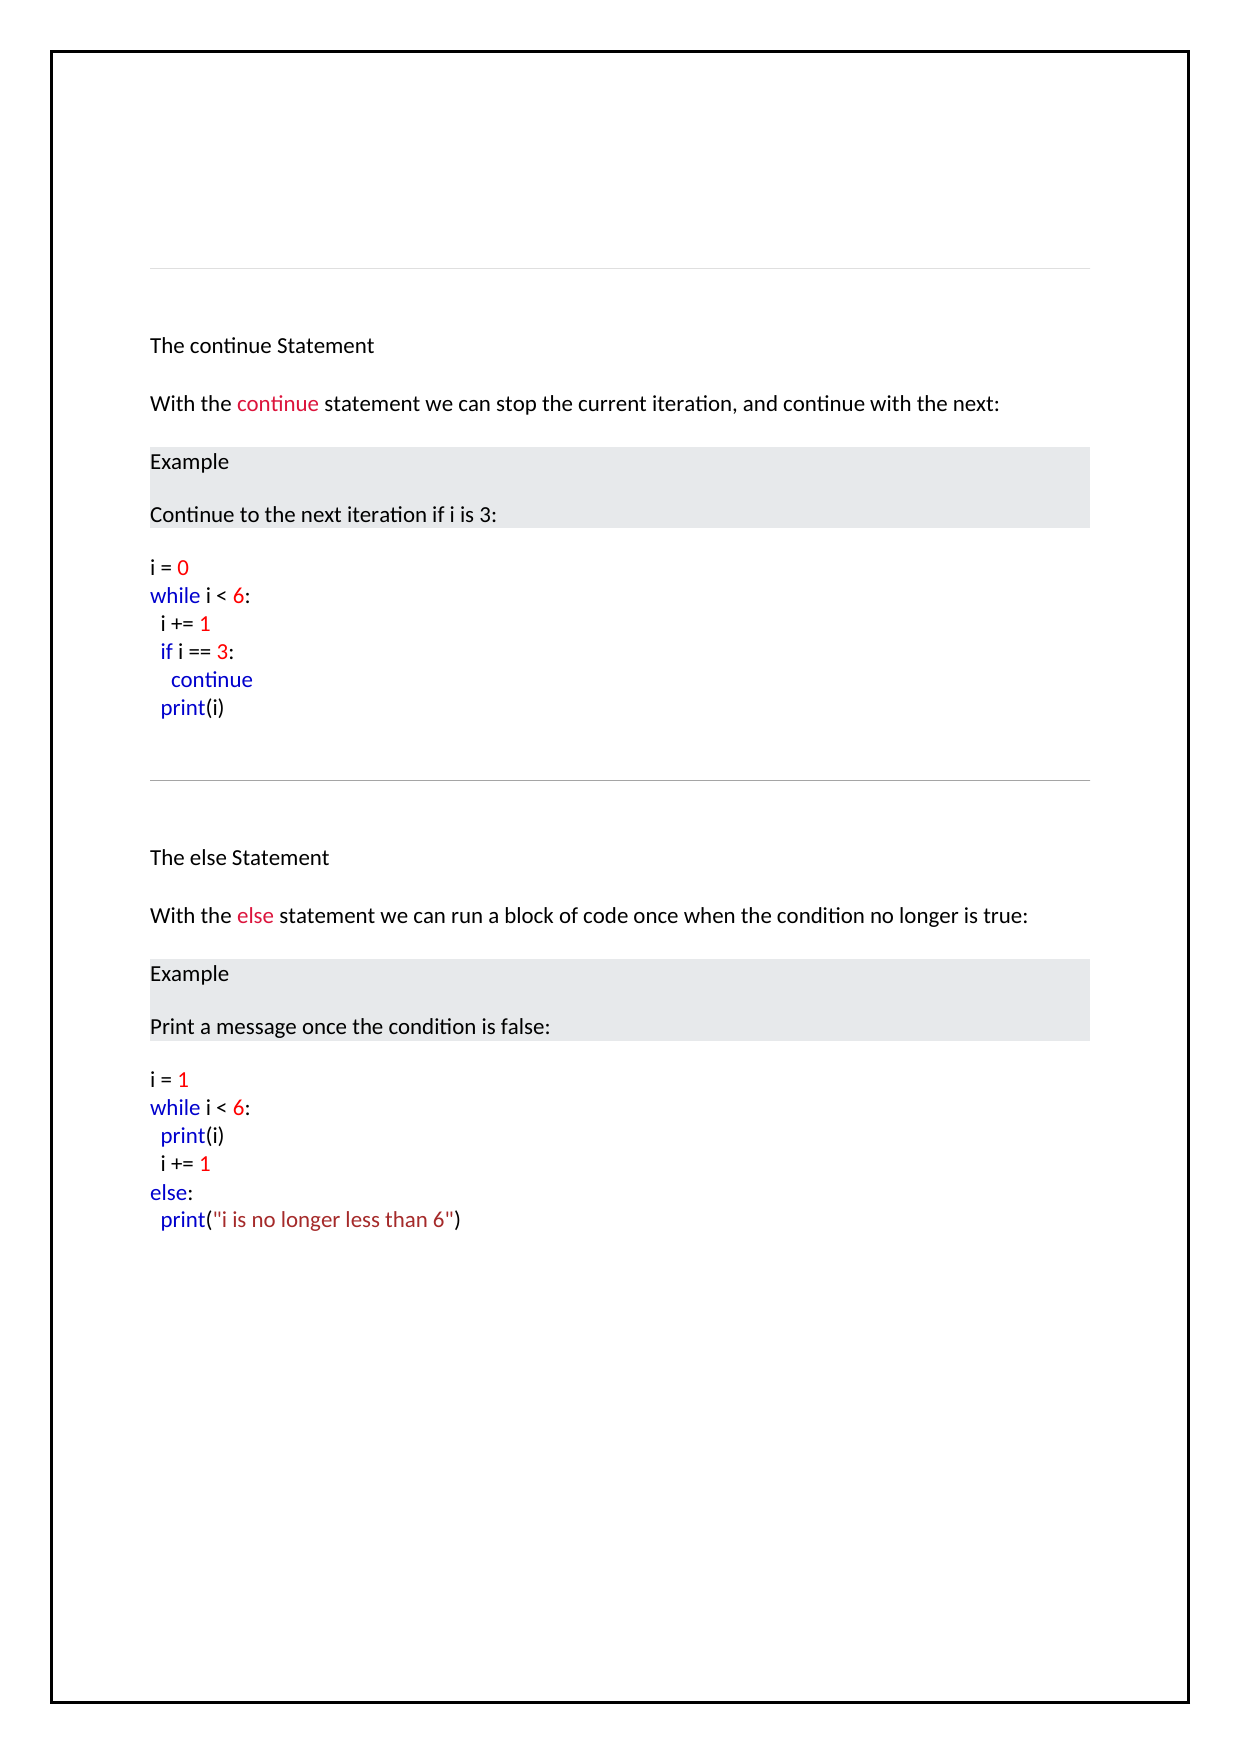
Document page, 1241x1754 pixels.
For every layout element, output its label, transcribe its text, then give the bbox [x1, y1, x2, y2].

text The continue Statement [150, 331, 1090, 359]
text Print a message once the condition is false: [150, 1012, 1090, 1041]
text i = 1 while i < 6: print(i) i += 1 else: print("i is no longer less than 6") [150, 1066, 1090, 1262]
text With the else statement we can run a block of code once when the condition no longer is true: [150, 901, 1090, 929]
text i = 0 while i < 6: i += 1 if i == 3: continue print(i) [150, 553, 1090, 749]
text The else Statement [150, 843, 1090, 871]
text Continue to the next iteration if i is 3: [150, 500, 1090, 528]
text Example [150, 447, 1090, 475]
text With the continue statement we can stop the current iteration, and continue with the next: [150, 389, 1090, 417]
text Example [150, 959, 1090, 987]
